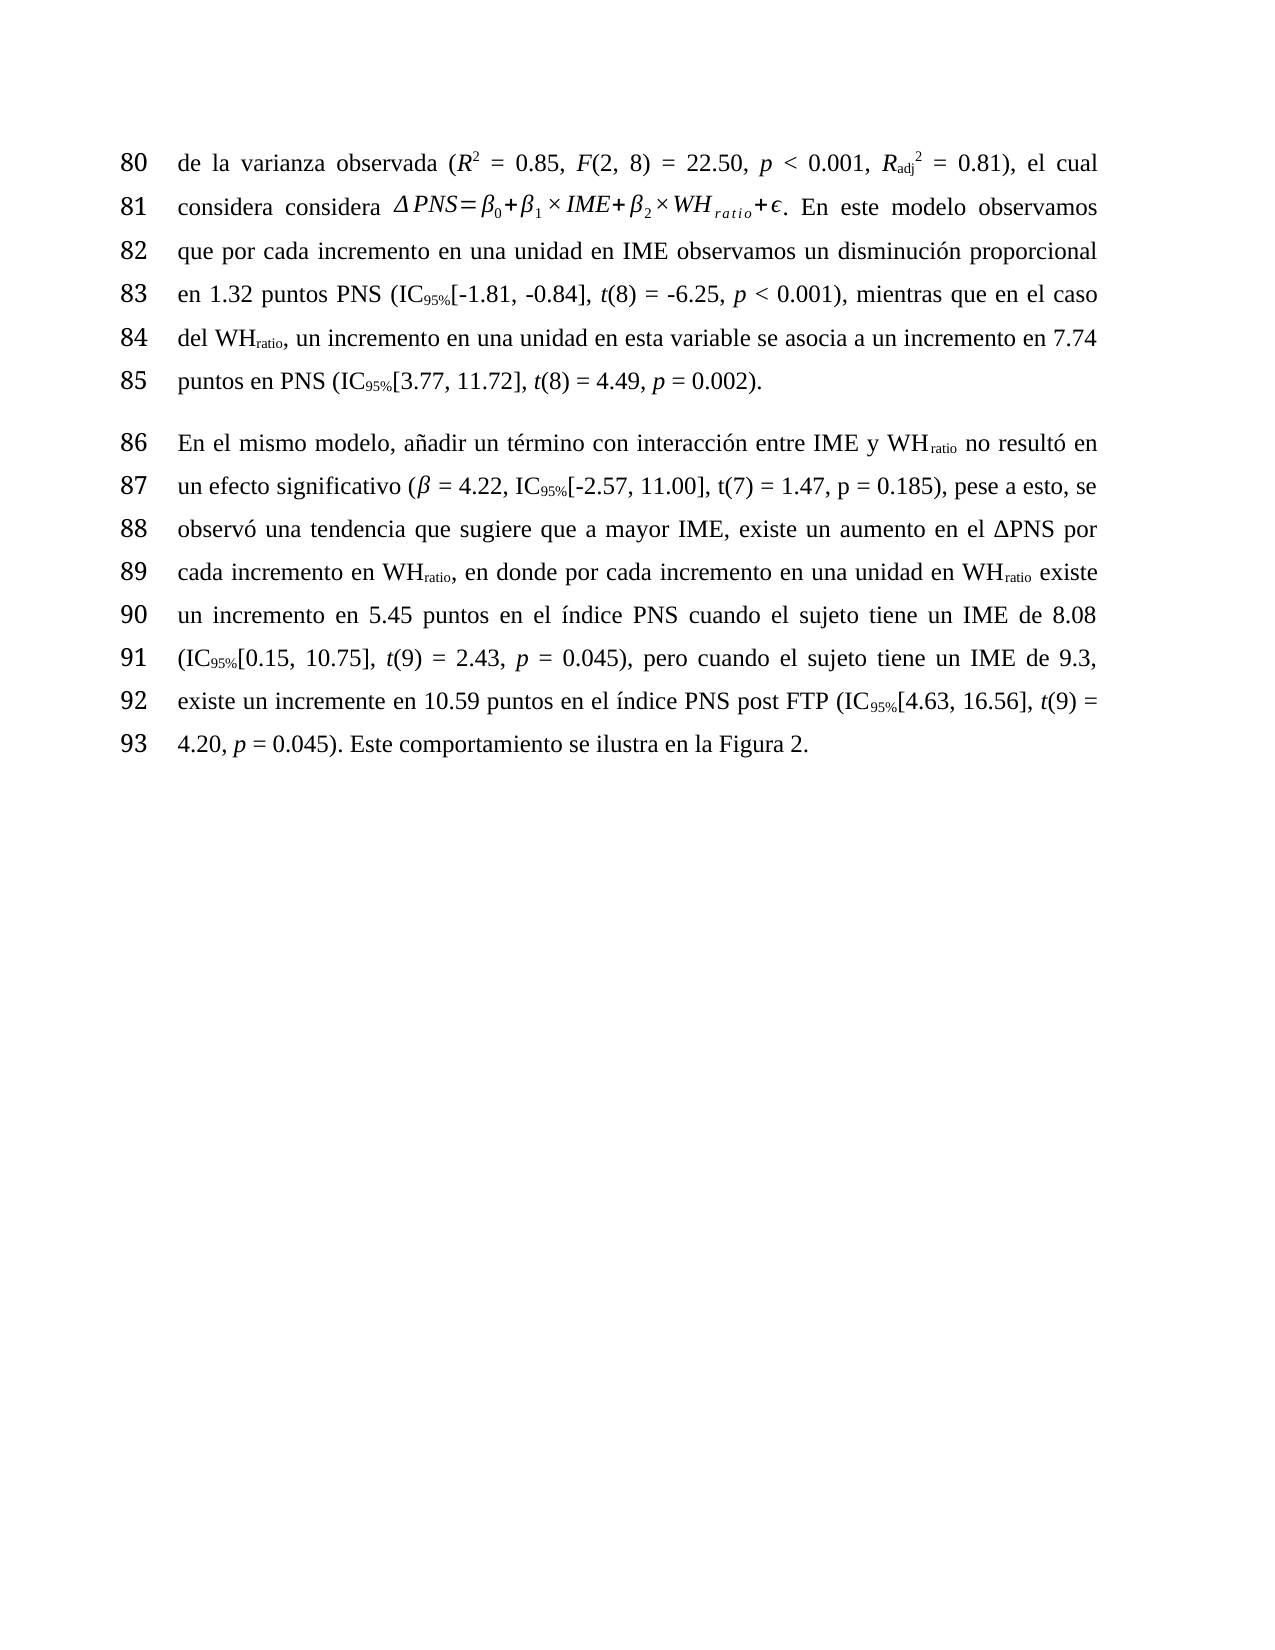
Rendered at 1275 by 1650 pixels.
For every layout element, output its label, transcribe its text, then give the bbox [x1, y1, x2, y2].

text En el mismo modelo, añadir un término con interacción entre IME y WHratio no resultó en un efecto significativo ( = 4.22, IC95%[-2.57, 11.00], t(7) = 1.47, p = 0.185), pese a esto, se observó una tendencia que sugiere que a mayor IME, existe un aumento en el ∆PNS por cada incremento en WHratio, en donde por cada incremento en una unidad en WHratio existe un incremento en 5.45 puntos en el índice PNS cuando el sujeto tiene un IME de 8.08 (IC95%[0.15, 10.75], t(9) = 2.43, p = 0.045), pero cuando el sujeto tiene un IME de 9.3, existe un incremente en 10.59 puntos en el índice PNS post FTP (IC95%[4.63, 16.56], t(9) = 4.20, p = 0.045). Este comportamiento se ilustra en la Figura 2. [177, 428, 1098, 758]
